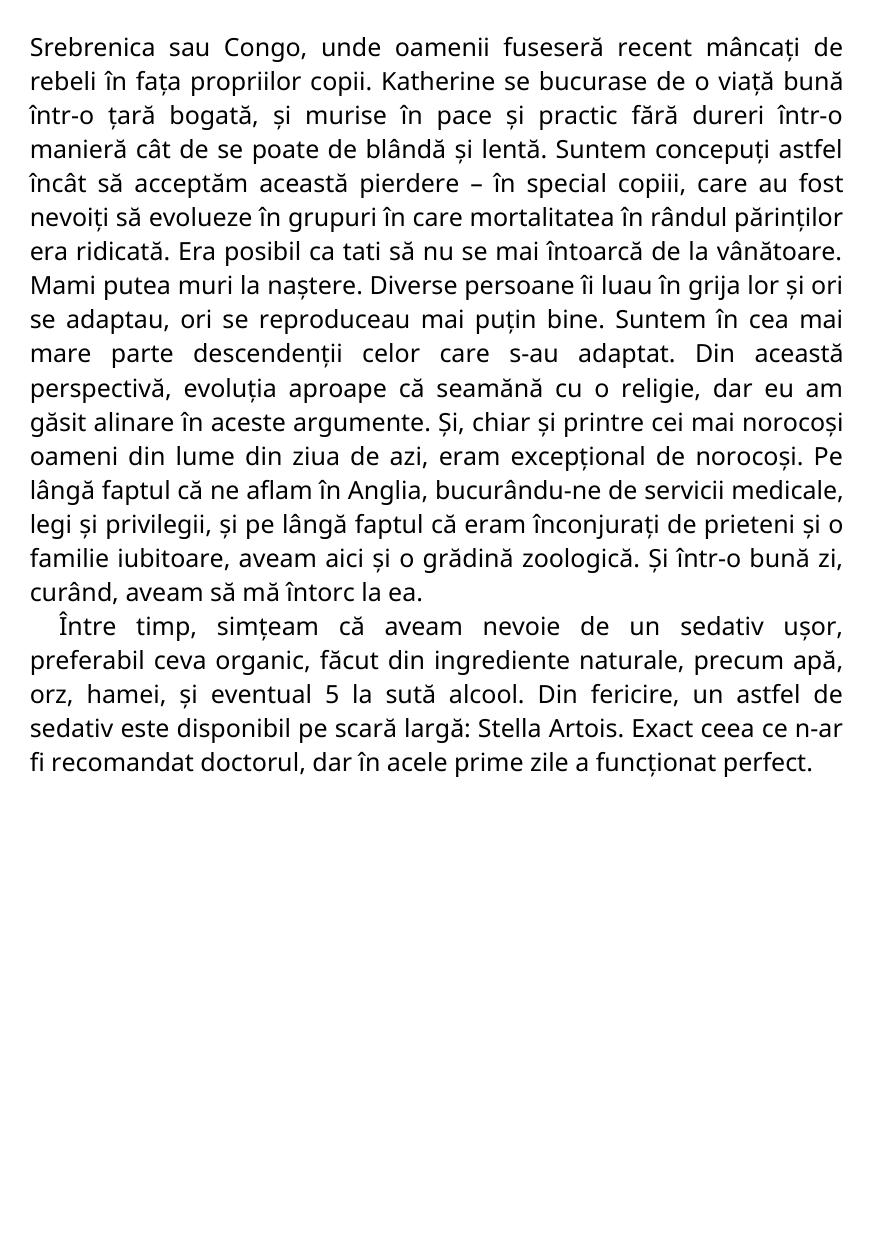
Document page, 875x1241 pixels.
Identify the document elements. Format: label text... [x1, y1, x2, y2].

text Între timp, simţeam că aveam nevoie de un sedativ uşor, preferabil ceva organic, făcut din ingrediente naturale, precum apă, orz, hamei, şi eventual 5 la sută alcool. Din fericire, un astfel de sedativ este disponibil pe scară largă: Stella Artois. Exact ceea ce n-ar fi recomandat doctorul, dar în acele prime zile a funcţionat perfect. [29, 609, 844, 779]
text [29, 29, 844, 609]
